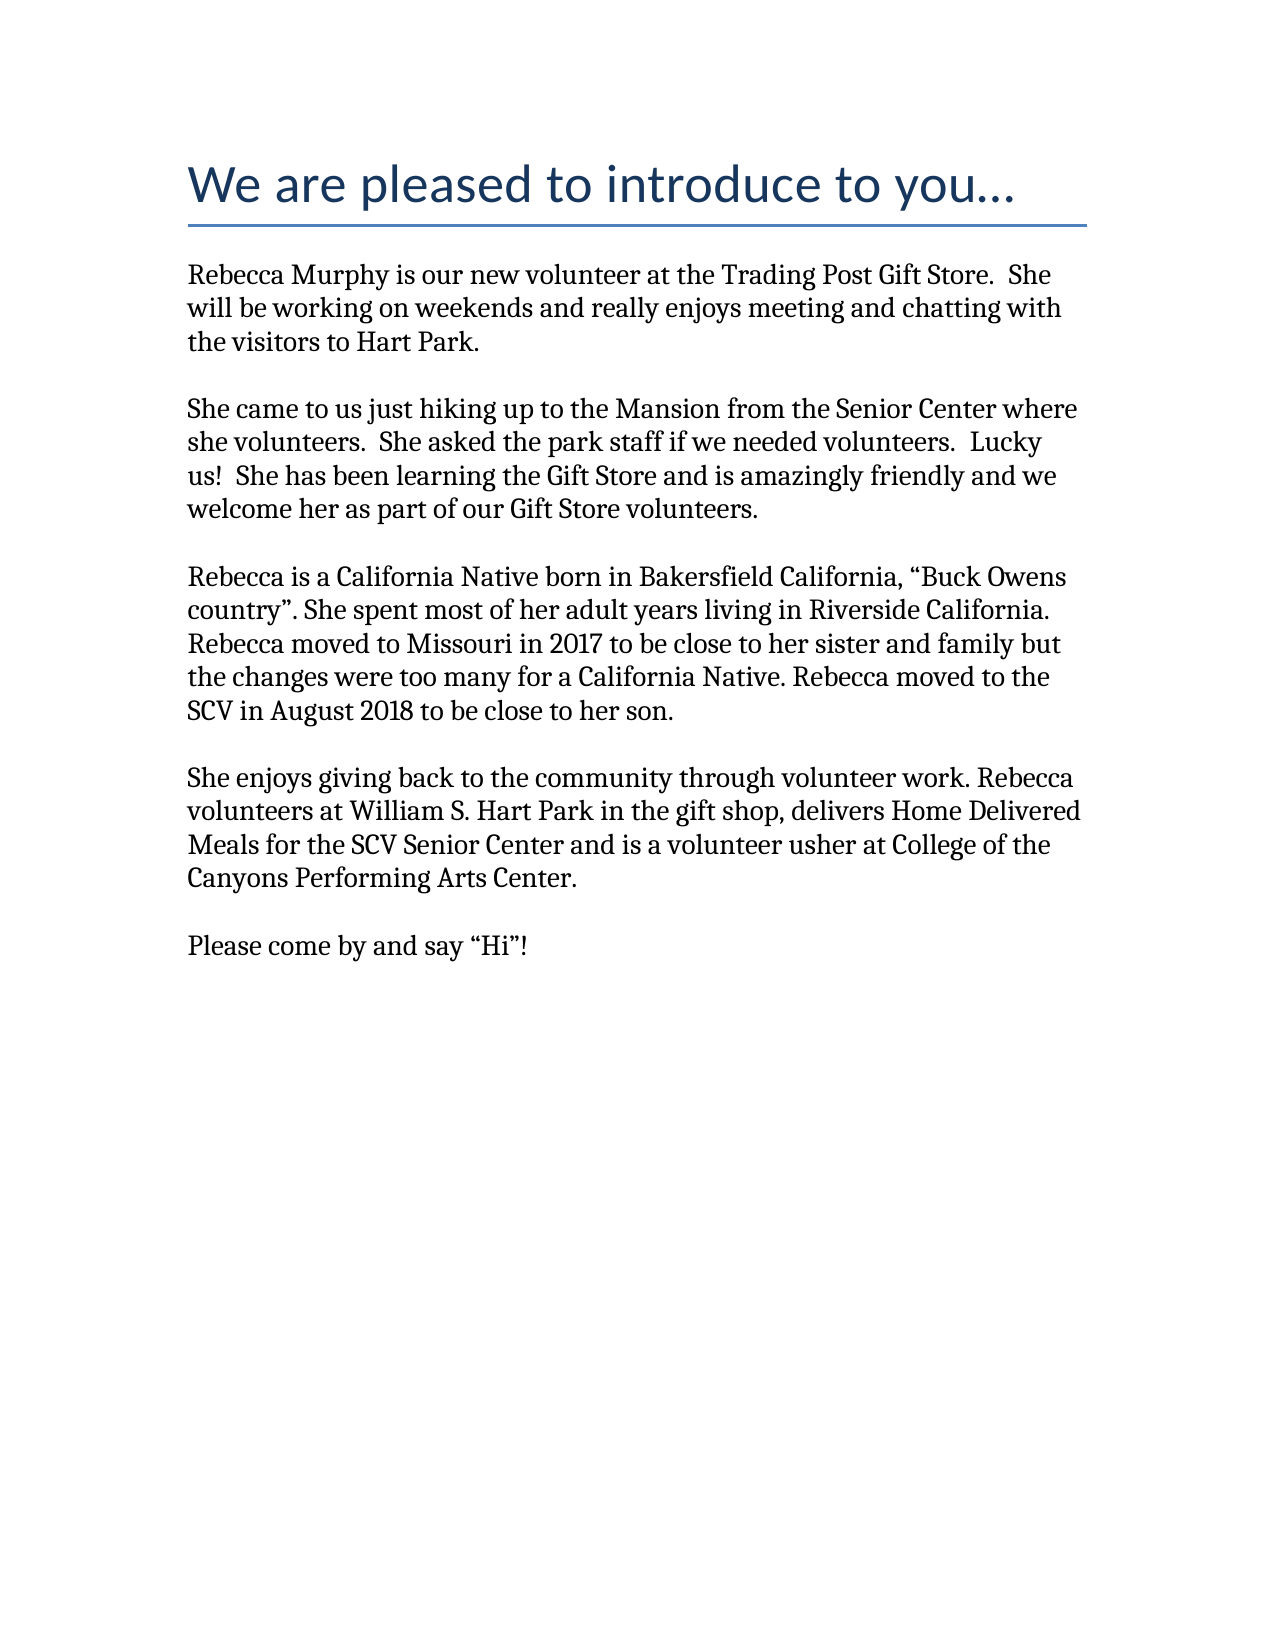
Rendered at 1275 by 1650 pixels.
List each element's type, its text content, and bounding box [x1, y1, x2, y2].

text Rebecca is a California Native born in Bakersfield California, “Buck Owens country”. She spent most of her adult years living in Riverside California. Rebecca moved to Missouri in 2017 to be close to her sister and family but the changes were too many for a California Native. Rebecca moved to the SCV in August 2018 to be close to her son. [187, 560, 1087, 727]
title We are pleased to introduce to you… [187, 150, 1087, 227]
text She enjoys giving back to the community through volunteer work. Rebecca volunteers at William S. Hart Park in the gift shop, delivers Home Delivered Meals for the SCV Senior Center and is a volunteer usher at College of the Canyons Performing Arts Center. [187, 761, 1087, 895]
text Rebecca Murphy is our new volunteer at the Trading Post Gift Store. She will be working on weekends and really enjoys meeting and chatting with the visitors to Hart Park. [480, 258, 1087, 358]
text She came to us just hiking up to the Mansion from the Senior Center where she volunteers. She asked the park staff if we needed volunteers. Lucky us! She has been learning the Gift Store and is amazingly friendly and we welcome her as part of our Gift Store volunteers. [759, 392, 1087, 526]
text Please come by and say “Hi”! [187, 929, 1087, 962]
